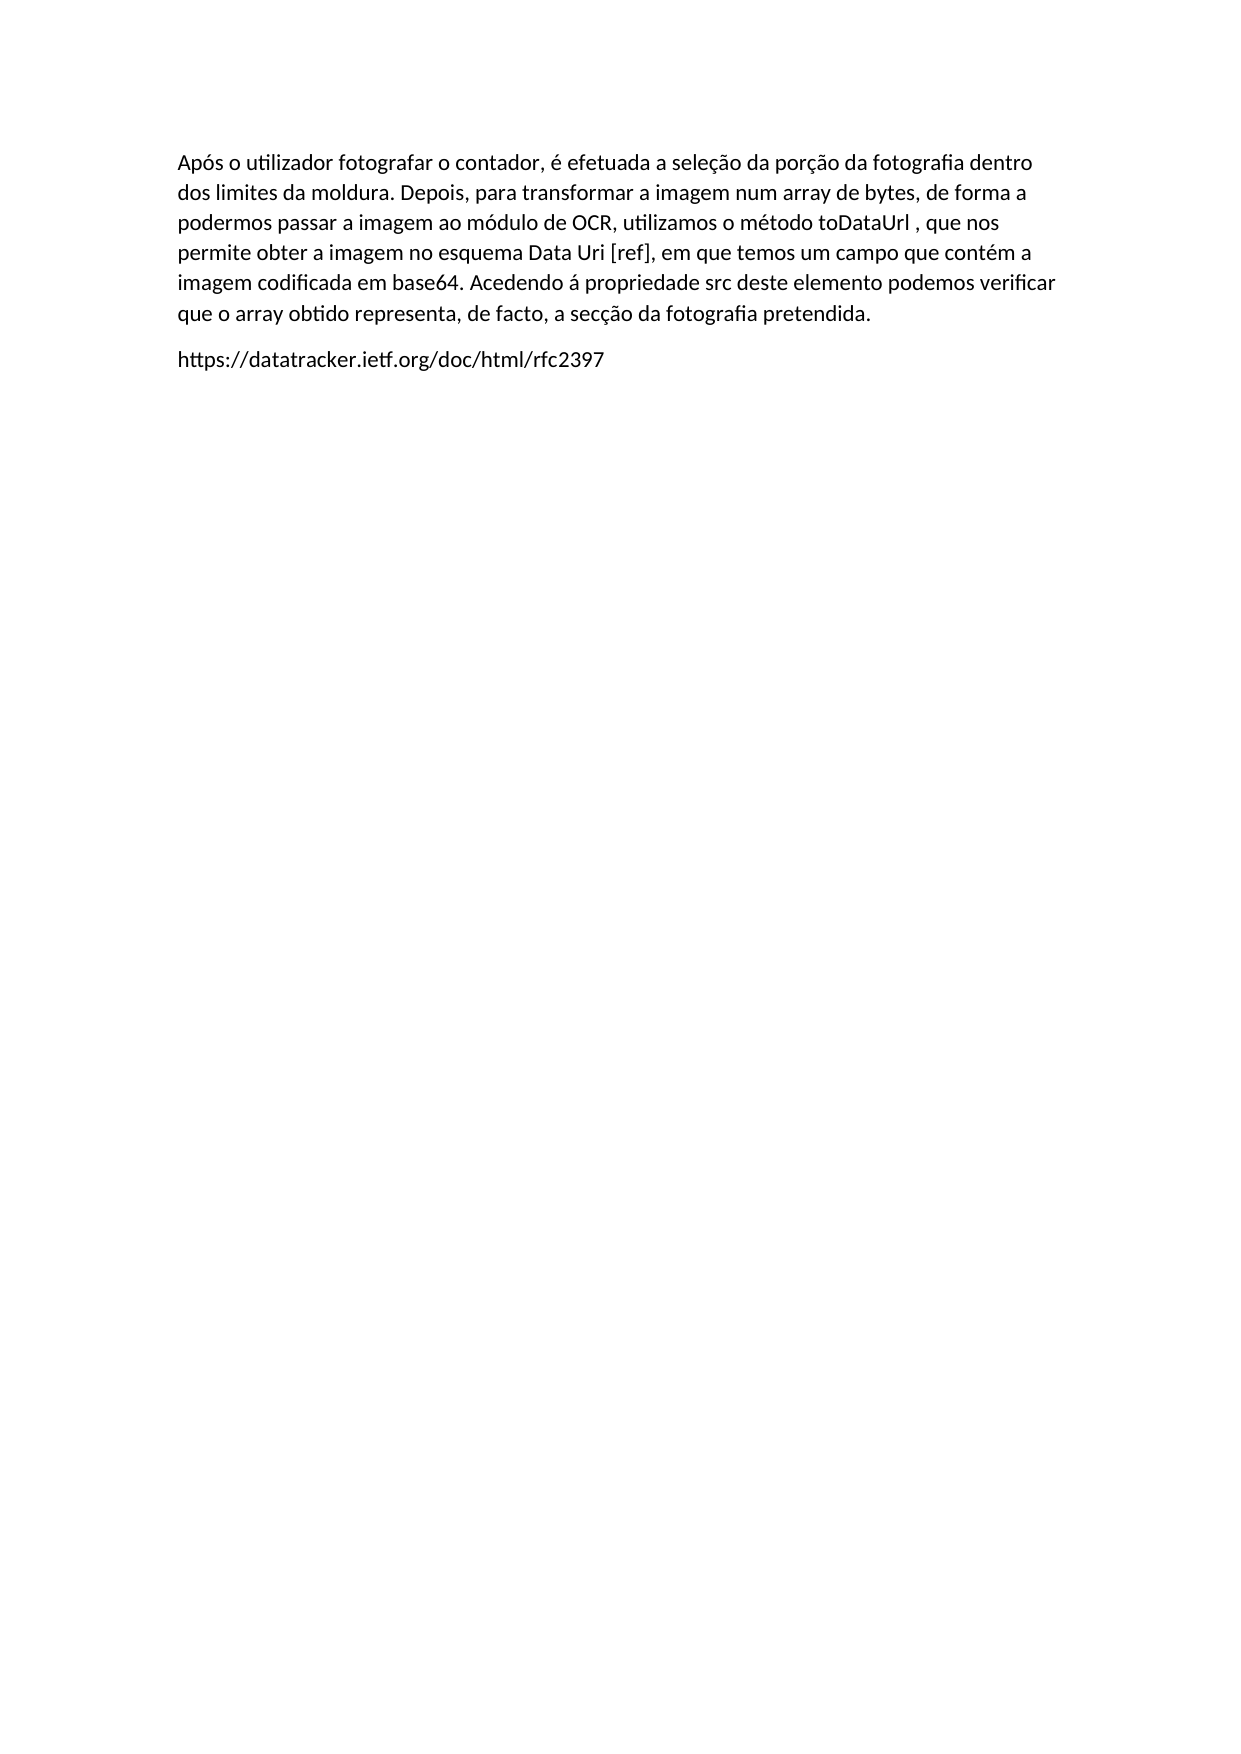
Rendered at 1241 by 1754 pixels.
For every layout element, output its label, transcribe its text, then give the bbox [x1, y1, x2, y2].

text Após o utilizador fotografar o contador, é efetuada a seleção da porção da fotografia dentro dos limites da moldura. Depois, para transformar a imagem num array de bytes, de forma a podermos passar a imagem ao módulo de OCR, utilizamos o método toDataUrl , que nos permite obter a imagem no esquema Data Uri [ref], em que temos um campo que contém a imagem codificada em base64. Acedendo á propriedade src deste elemento podemos verificar que o array obtido representa, de facto, a secção da fotografia pretendida. [177, 148, 1063, 327]
text https://datatracker.ietf.org/doc/html/rfc2397 [177, 346, 1063, 373]
